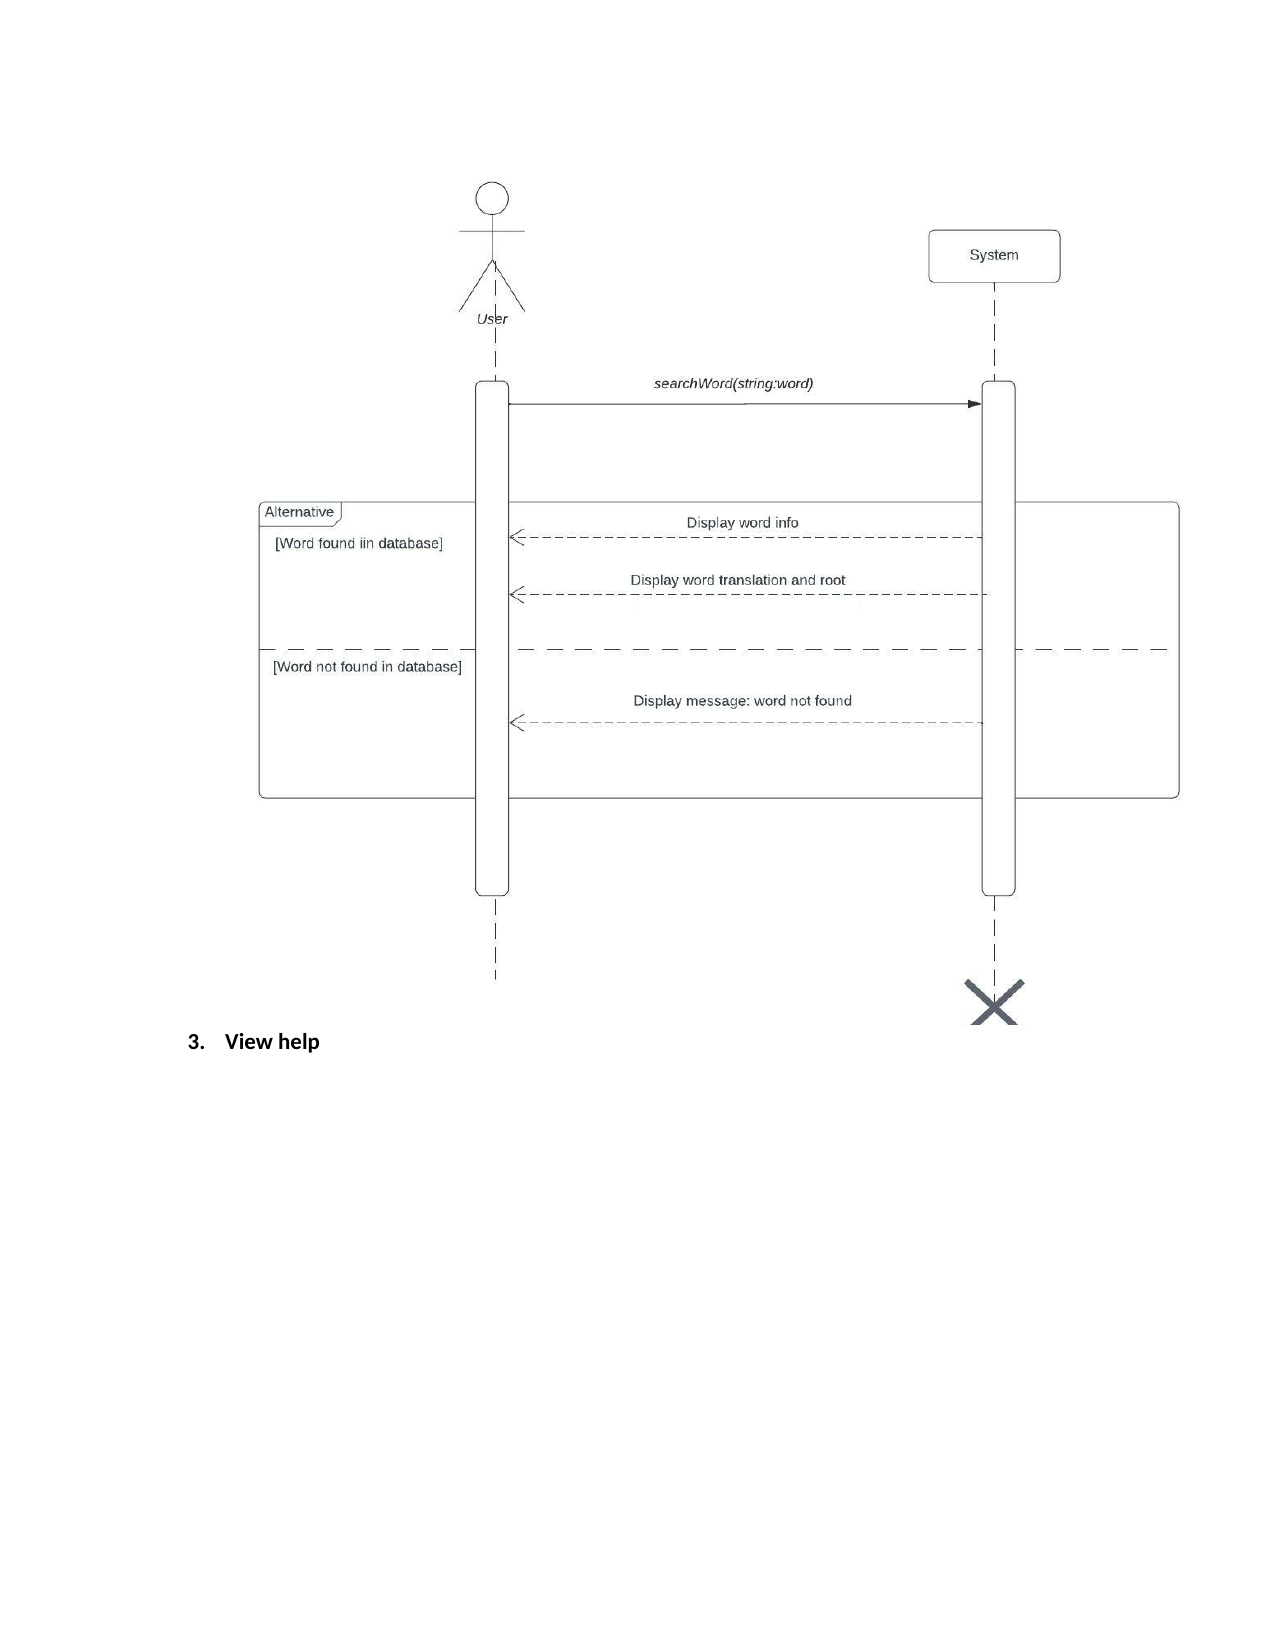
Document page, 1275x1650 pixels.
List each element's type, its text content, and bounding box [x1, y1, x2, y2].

picture [225, 150, 1200, 1025]
list View help [187, 1027, 1125, 1055]
